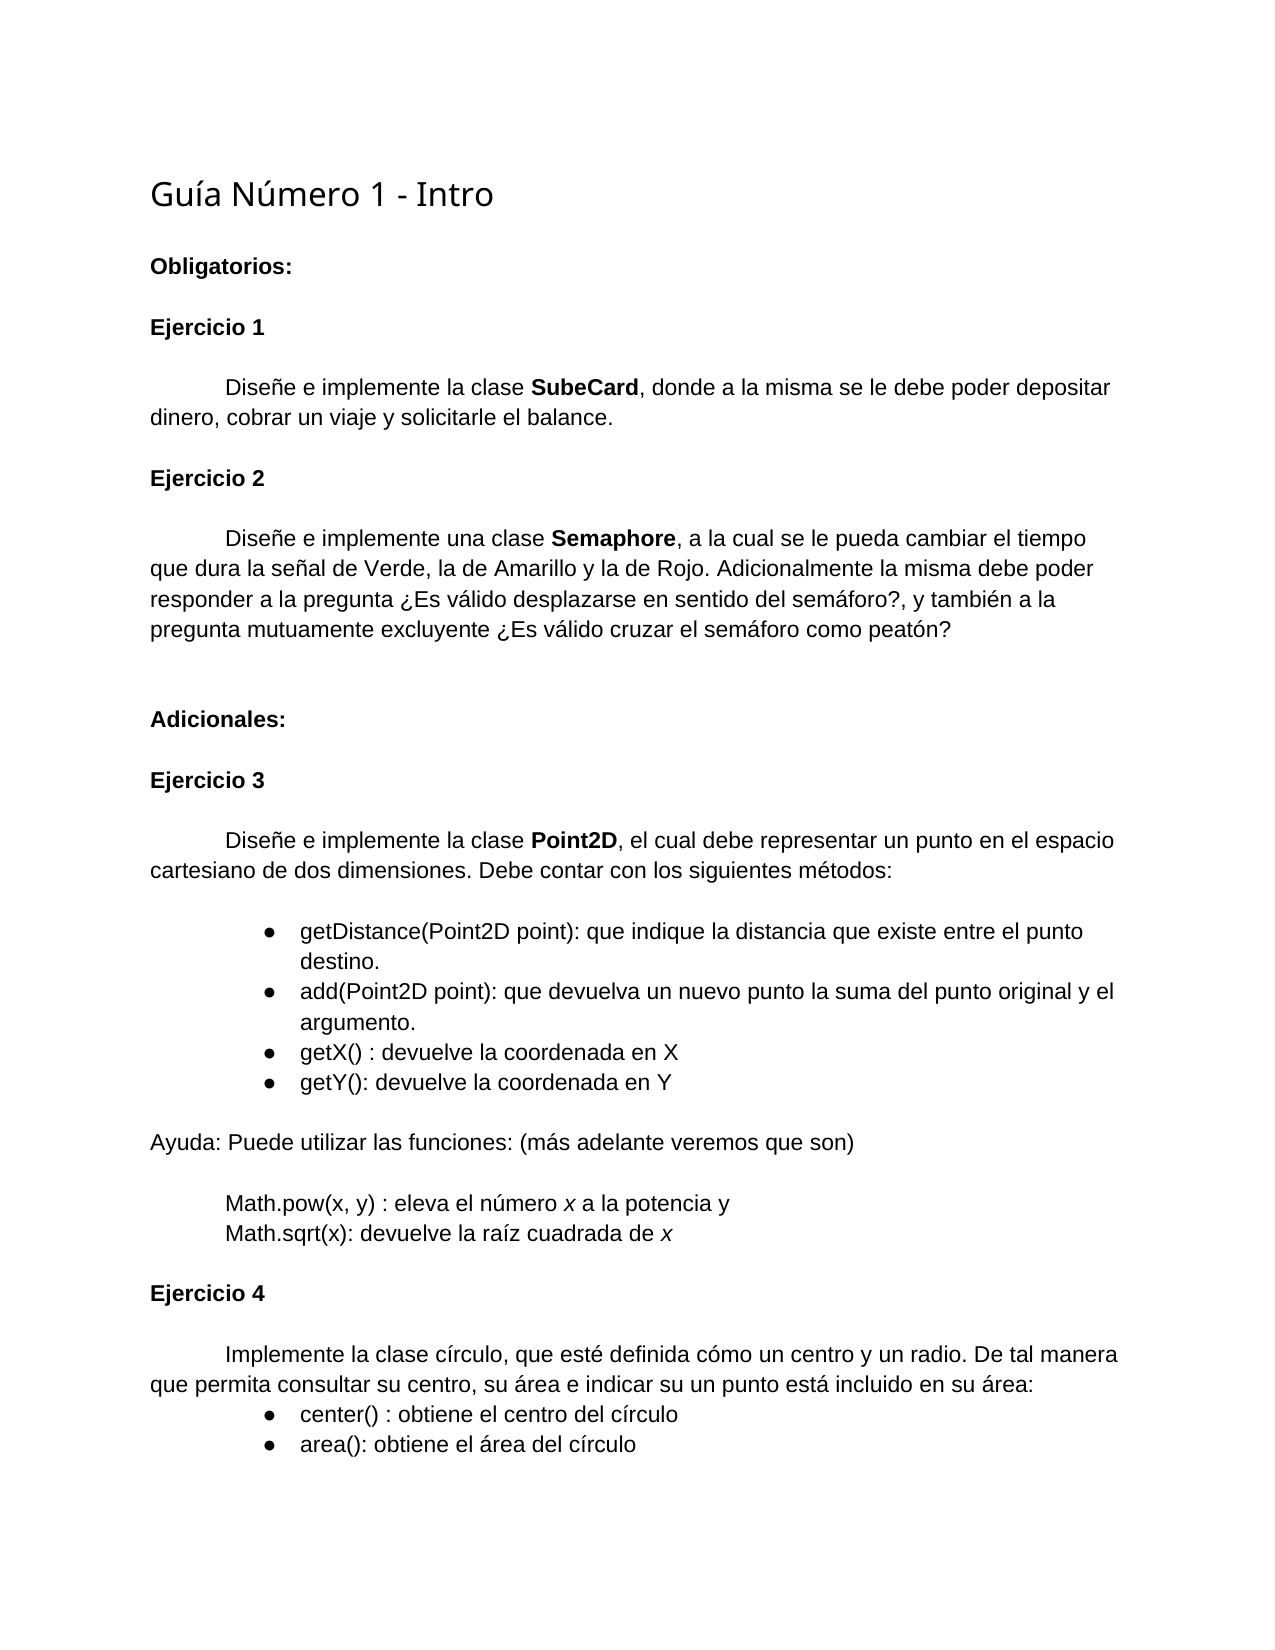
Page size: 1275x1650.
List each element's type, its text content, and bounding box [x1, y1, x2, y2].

text Ejercicio 1 [150, 314, 1125, 340]
text Obligatorios: [150, 253, 1125, 279]
text Ejercicio 3 [150, 767, 1125, 793]
list add(Point2D point): que devuelva un nuevo punto la suma del punto original y el argumento. [262, 978, 1125, 1035]
text Diseñe e implemente la clase SubeCard, donde a la misma se le debe poder depositar dinero, cobrar un viaje y solicitarle el balance. [150, 374, 1125, 431]
text Math.sqrt(x): devuelve la raíz cuadrada de x [150, 1220, 1125, 1246]
text Ejercicio 4 [150, 1280, 1125, 1307]
list getDistance(Point2D point): que indique la distancia que existe entre el punto destino. [262, 918, 1125, 974]
text Ejercicio 2 [150, 465, 1125, 491]
list getY(): devuelve la coordenada en Y [262, 1069, 1125, 1095]
list getX() : devuelve la coordenada en X [262, 1039, 1125, 1065]
list center() : obtiene el centro del círculo [262, 1401, 1125, 1427]
text Implemente la clase círculo, que esté definida cómo un centro y un radio. De tal manera que permita consultar su centro, su área e indicar su un punto está incluido en su área: [150, 1341, 1125, 1397]
text Diseñe e implemente una clase Semaphore, a la cual se le pueda cambiar el tiempo que dura la señal de Verde, la de Amarillo y la de Rojo. Adicionalmente la misma debe poder responder a la pregunta ¿Es válido desplazarse en sentido del semáforo?, y también a la pregunta mutuamente excluyente ¿Es válido cruzar el semáforo como peatón? [150, 525, 1125, 642]
text Ayuda: Puede utilizar las funciones: (más adelante veremos que son) [150, 1129, 1125, 1156]
text Adicionales: [150, 706, 1125, 733]
list area(): obtiene el área del círculo [262, 1431, 1125, 1458]
text Diseñe e implemente la clase Point2D, el cual debe representar un punto en el espacio cartesiano de dos dimensiones. Debe contar con los siguientes métodos: [150, 827, 1125, 884]
text Math.pow(x, y) : eleva el número x a la potencia y [150, 1190, 1125, 1216]
subtitle Guía Número 1 - Intro [150, 171, 1125, 216]
